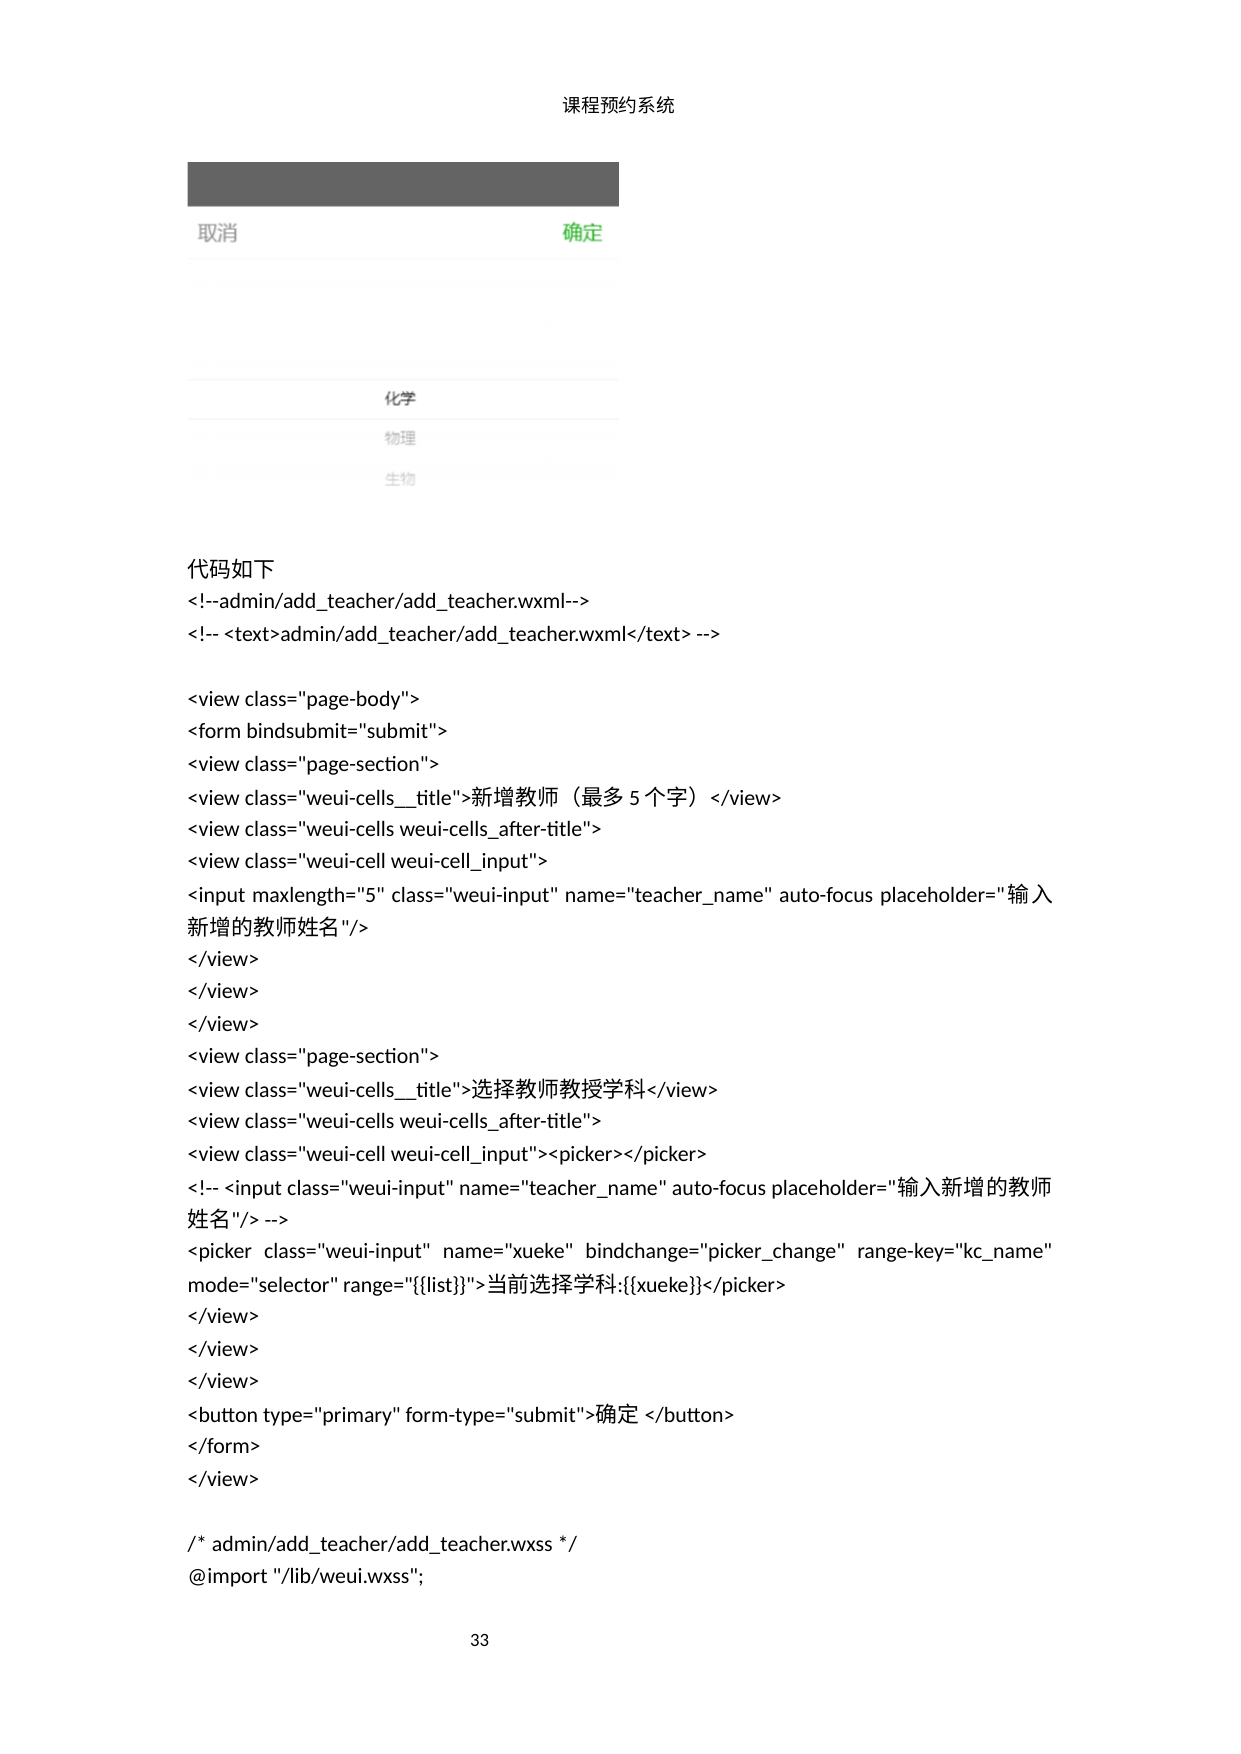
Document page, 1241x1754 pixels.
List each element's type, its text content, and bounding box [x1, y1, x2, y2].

text <!--admin/add_teacher/add_teacher.wxml--> [187, 584, 1053, 617]
text </view> [187, 1462, 1053, 1494]
text <!-- <input class="weui-input" name="teacher_name" auto-focus placeholder="输入新增的教师姓名"/> --> [187, 1169, 1053, 1234]
text </view> [187, 974, 1053, 1007]
text <view class="page-body"> [187, 682, 1053, 714]
text <view class="weui-cell weui-cell_input"><picker></picker> [187, 1137, 1053, 1169]
text <view class="weui-cells__title">选择教师教授学科</view> [187, 1072, 1053, 1104]
text <input maxlength="5" class="weui-input" name="teacher_name" auto-focus placeholder="输入新增的教师姓名"/> [187, 877, 1053, 942]
text @import "/lib/weui.wxss"; [187, 1559, 1053, 1592]
text <view class="weui-cells weui-cells_after-title"> [187, 1104, 1053, 1137]
text <button type="primary" form-type="submit">确定 </button> [187, 1397, 1053, 1429]
text </form> [187, 1429, 1053, 1462]
text </view> [187, 1332, 1053, 1364]
text <view class="page-section"> [187, 747, 1053, 779]
text </view> [187, 1364, 1053, 1397]
text </view> [187, 1299, 1053, 1332]
picture [187, 162, 619, 507]
text <picker class="weui-input" name="xueke" bindchange="picker_change" range-key="kc_name" mode="selector" range="{{list}}">当前选择学科:{{xueke}}</picker> [187, 1234, 1053, 1299]
text </view> [187, 1007, 1053, 1039]
text </view> [187, 942, 1053, 974]
text <view class="weui-cell weui-cell_input"> [187, 844, 1053, 877]
text /* admin/add_teacher/add_teacher.wxss */ [187, 1527, 1053, 1559]
text <form bindsubmit="submit"> [187, 714, 1053, 747]
text <view class="weui-cells__title">新增教师（最多5个字）</view> [187, 779, 1053, 812]
text <!-- <text>admin/add_teacher/add_teacher.wxml</text> --> [187, 617, 1053, 649]
text <view class="weui-cells weui-cells_after-title"> [187, 812, 1053, 844]
text 代码如下 [187, 552, 1053, 584]
text <view class="page-section"> [187, 1039, 1053, 1072]
